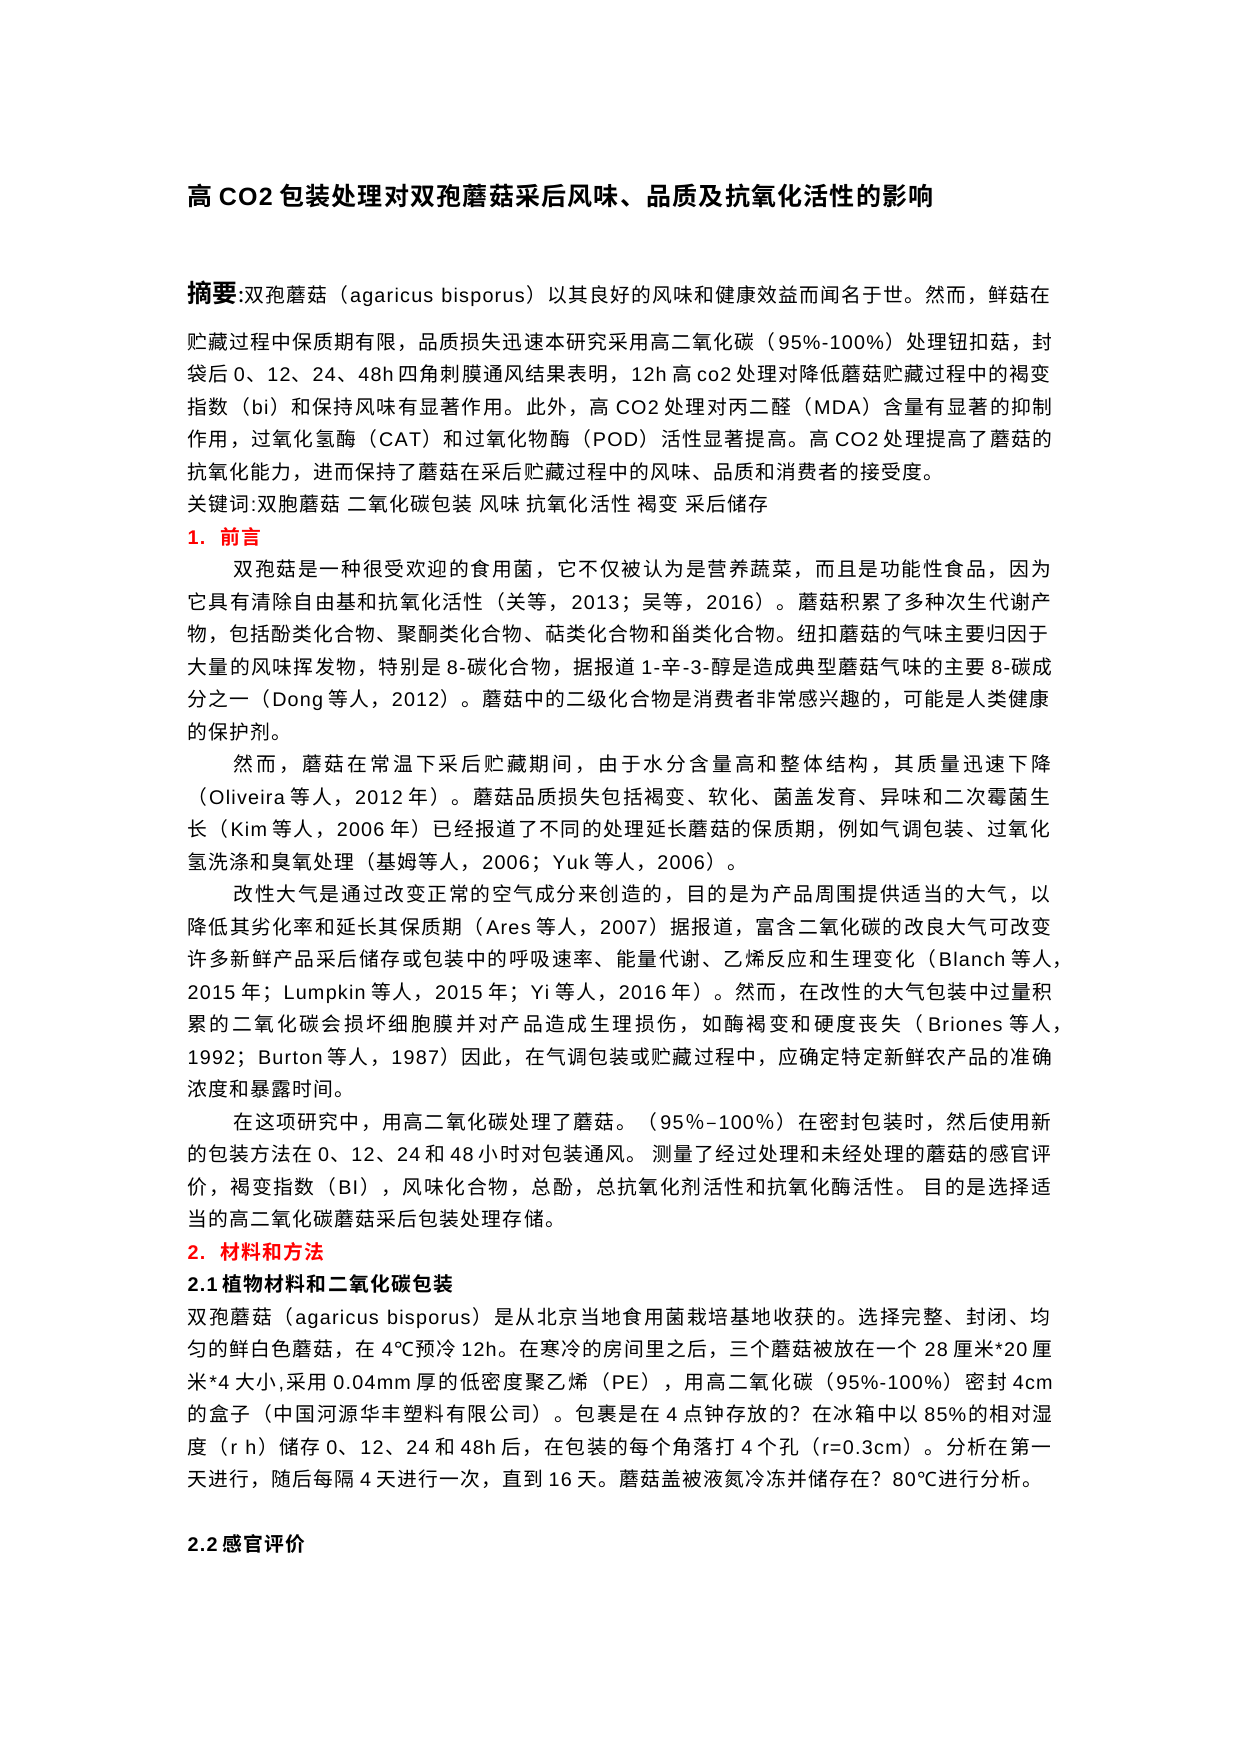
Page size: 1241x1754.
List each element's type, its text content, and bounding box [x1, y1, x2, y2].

list 材料和方法 [187, 1234, 1053, 1267]
list 前言 [187, 519, 1053, 552]
text 关键词:双胞蘑菇 二氧化碳包装 风味 抗氧化活性 褐变 采后储存 [187, 487, 1053, 519]
text 双孢菇是一种很受欢迎的食用菌，它不仅被认为是营养蔬菜，而且是功能性食品，因为它具有清除自由基和抗氧化活性（关等，2013；吴等，2016）。蘑菇积累了多种次生代谢产物，包括酚类化合物、聚酮类化合物、萜类化合物和甾类化合物。纽扣蘑菇的气味主要归因于大量的风味挥发物，特别是8-碳化合物，据报道1-辛-3-醇是造成典型蘑菇气味的主要8-碳成分之一（Dong等人，2012）。蘑菇中的二级化合物是消费者非常感兴趣的，可能是人类健康的保护剂。 [187, 552, 1053, 747]
text 摘要:双孢蘑菇（agaricus bisporus）以其良好的风味和健康效益而闻名于世。然而，鲜菇在贮藏过程中保质期有限，品质损失迅速本研究采用高二氧化碳（95%-100%）处理钮扣菇，封袋后0、12、24、48h四角刺膜通风结果表明，12h高co2处理对降低蘑菇贮藏过程中的褐变指数（bi）和保持风味有显著作用。此外，高CO2处理对丙二醛（MDA）含量有显著的抑制作用，过氧化氢酶（CAT）和过氧化物酶（POD）活性显著提高。高CO2处理提高了蘑菇的抗氧化能力，进而保持了蘑菇在采后贮藏过程中的风味、品质和消费者的接受度。 [187, 259, 1053, 487]
text 然而，蘑菇在常温下采后贮藏期间，由于水分含量高和整体结构，其质量迅速下降（Oliveira等人，2012年）。蘑菇品质损失包括褐变、软化、菌盖发育、异味和二次霉菌生长（Kim等人，2006年）已经报道了不同的处理延长蘑菇的保质期，例如气调包装、过氧化氢洗涤和臭氧处理（基姆等人，2006；Yuk等人，2006）。 [187, 747, 1053, 877]
text 在这项研究中，用高二氧化碳处理了蘑菇。（95％–100％）在密封包装时，然后使用新的包装方法在0、12、24和48小时对包装通风。 测量了经过处理和未经处理的蘑菇的感官评价，褐变指数（BI），风味化合物，总酚，总抗氧化剂活性和抗氧化酶活性。 目的是选择适当的高二氧化碳蘑菇采后包装处理存储。 [187, 1104, 1053, 1234]
list 2.2感官评价 [187, 1527, 1053, 1559]
text 高CO2包装处理对双孢蘑菇采后风味、品质及抗氧化活性的影响 [187, 162, 1053, 227]
text 改性大气是通过改变正常的空气成分来创造的，目的是为产品周围提供适当的大气，以降低其劣化率和延长其保质期（Ares等人，2007）据报道，富含二氧化碳的改良大气可改变许多新鲜产品采后储存或包装中的呼吸速率、能量代谢、乙烯反应和生理变化（Blanch等人，2015年；Lumpkin等人，2015年；Yi等人，2016年）。然而，在改性的大气包装中过量积累的二氧化碳会损坏细胞膜并对产品造成生理损伤，如酶褐变和硬度丧失（Briones等人，1992；Burton等人，1987）因此，在气调包装或贮藏过程中，应确定特定新鲜农产品的准确浓度和暴露时间。 [187, 877, 1053, 1104]
text 2.1植物材料和二氧化碳包装 [187, 1267, 1053, 1299]
text 双孢蘑菇（agaricus bisporus）是从北京当地食用菌栽培基地收获的。选择完整、封闭、均匀的鲜白色蘑菇，在4℃预冷12h。在寒冷的房间里之后，三个蘑菇被放在一个28厘米*20厘米*4大小,采用0.04mm厚的低密度聚乙烯（PE），用高二氧化碳（95%-100%）密封4cm的盒子（中国河源华丰塑料有限公司）。包裹是在4点钟存放的？在冰箱中以85%的相对湿度（r h）储存0、12、24和48h后，在包装的每个角落打4个孔（r=0.3cm）。分析在第一天进行，随后每隔4天进行一次，直到16天。蘑菇盖被液氮冷冻并储存在？80℃进行分析。 [187, 1299, 1053, 1494]
